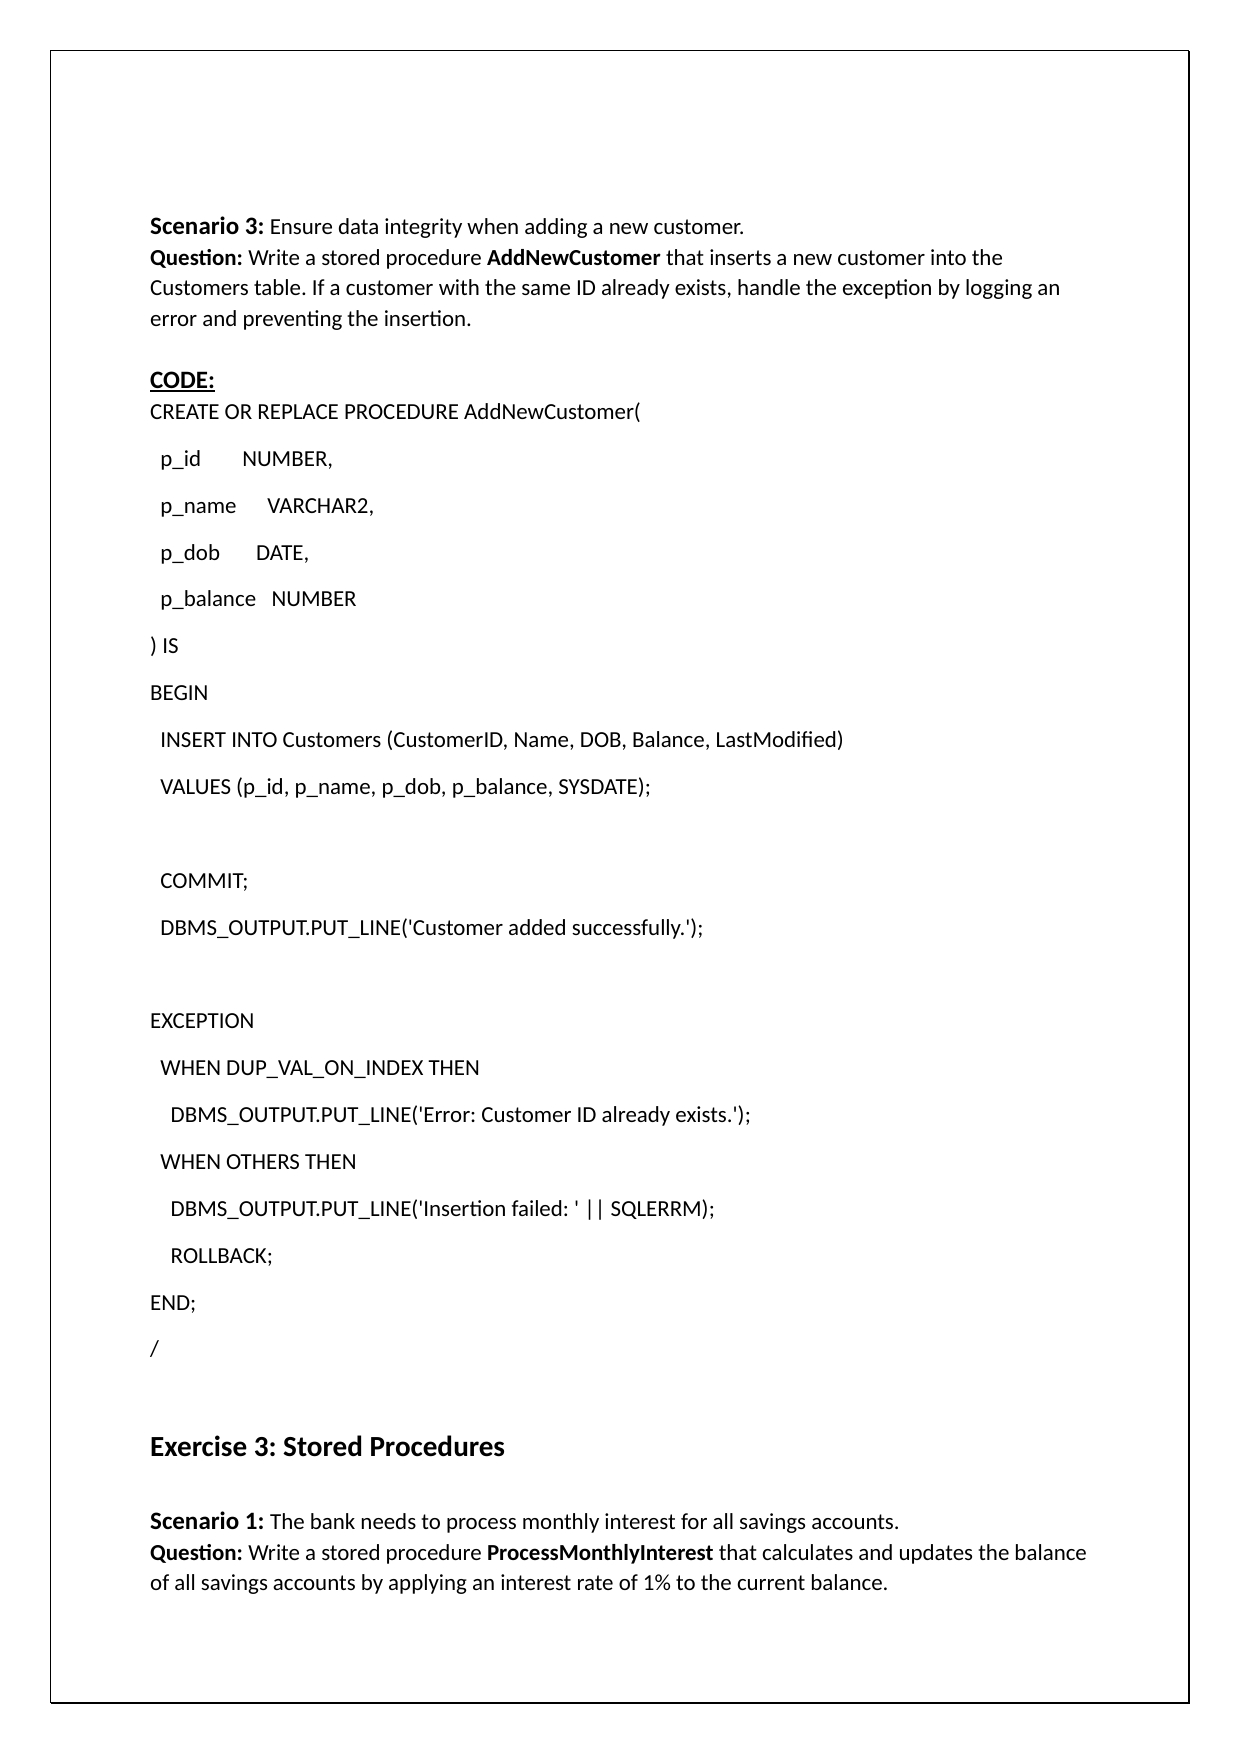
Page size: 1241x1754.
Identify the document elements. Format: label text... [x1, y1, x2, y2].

text p_dob DATE, [150, 538, 1089, 566]
text Question: Write a stored procedure AddNewCustomer that inserts a new customer into the Customers table. If a customer with the same ID already exists, handle the exception by logging an error and preventing the insertion. [150, 243, 1089, 332]
text BEGIN [150, 678, 1089, 706]
text Scenario 1: The bank needs to process monthly interest for all savings accounts. [150, 1505, 1089, 1536]
text INSERT INTO Customers (CustomerID, Name, DOB, Balance, LastModified) [150, 725, 1089, 753]
text p_balance NUMBER [150, 584, 1089, 613]
text WHEN DUP_VAL_ON_INDEX THEN [150, 1053, 1089, 1081]
text ROLLBACK; [150, 1241, 1089, 1269]
text DBMS_OUTPUT.PUT_LINE('Insertion failed: ' || SQLERRM); [150, 1194, 1089, 1222]
text ) IS [150, 631, 1089, 659]
text p_id NUMBER, [150, 444, 1089, 472]
text Scenario 3: Ensure data integrity when adding a new customer. [150, 210, 1089, 241]
text WHEN OTHERS THEN [150, 1147, 1089, 1175]
text COMMIT; [150, 866, 1089, 894]
text END; [150, 1288, 1089, 1316]
text DBMS_OUTPUT.PUT_LINE('Customer added successfully.'); [150, 913, 1089, 941]
text VALUES (p_id, p_name, p_dob, p_balance, SYSDATE); [150, 772, 1089, 800]
text Exercise 3: Stored Procedures [150, 1428, 1089, 1464]
text / [150, 1334, 1089, 1363]
text p_name VARCHAR2, [150, 491, 1089, 519]
text Question: Write a stored procedure ProcessMonthlyInterest that calculates and updates the balance of all savings accounts by applying an interest rate of 1% to the current balance. [150, 1538, 1089, 1596]
text CODE: [150, 364, 1089, 395]
text EXCEPTION [150, 1006, 1089, 1034]
text DBMS_OUTPUT.PUT_LINE('Error: Customer ID already exists.'); [150, 1100, 1089, 1128]
text CREATE OR REPLACE PROCEDURE AddNewCustomer( [150, 397, 1089, 425]
